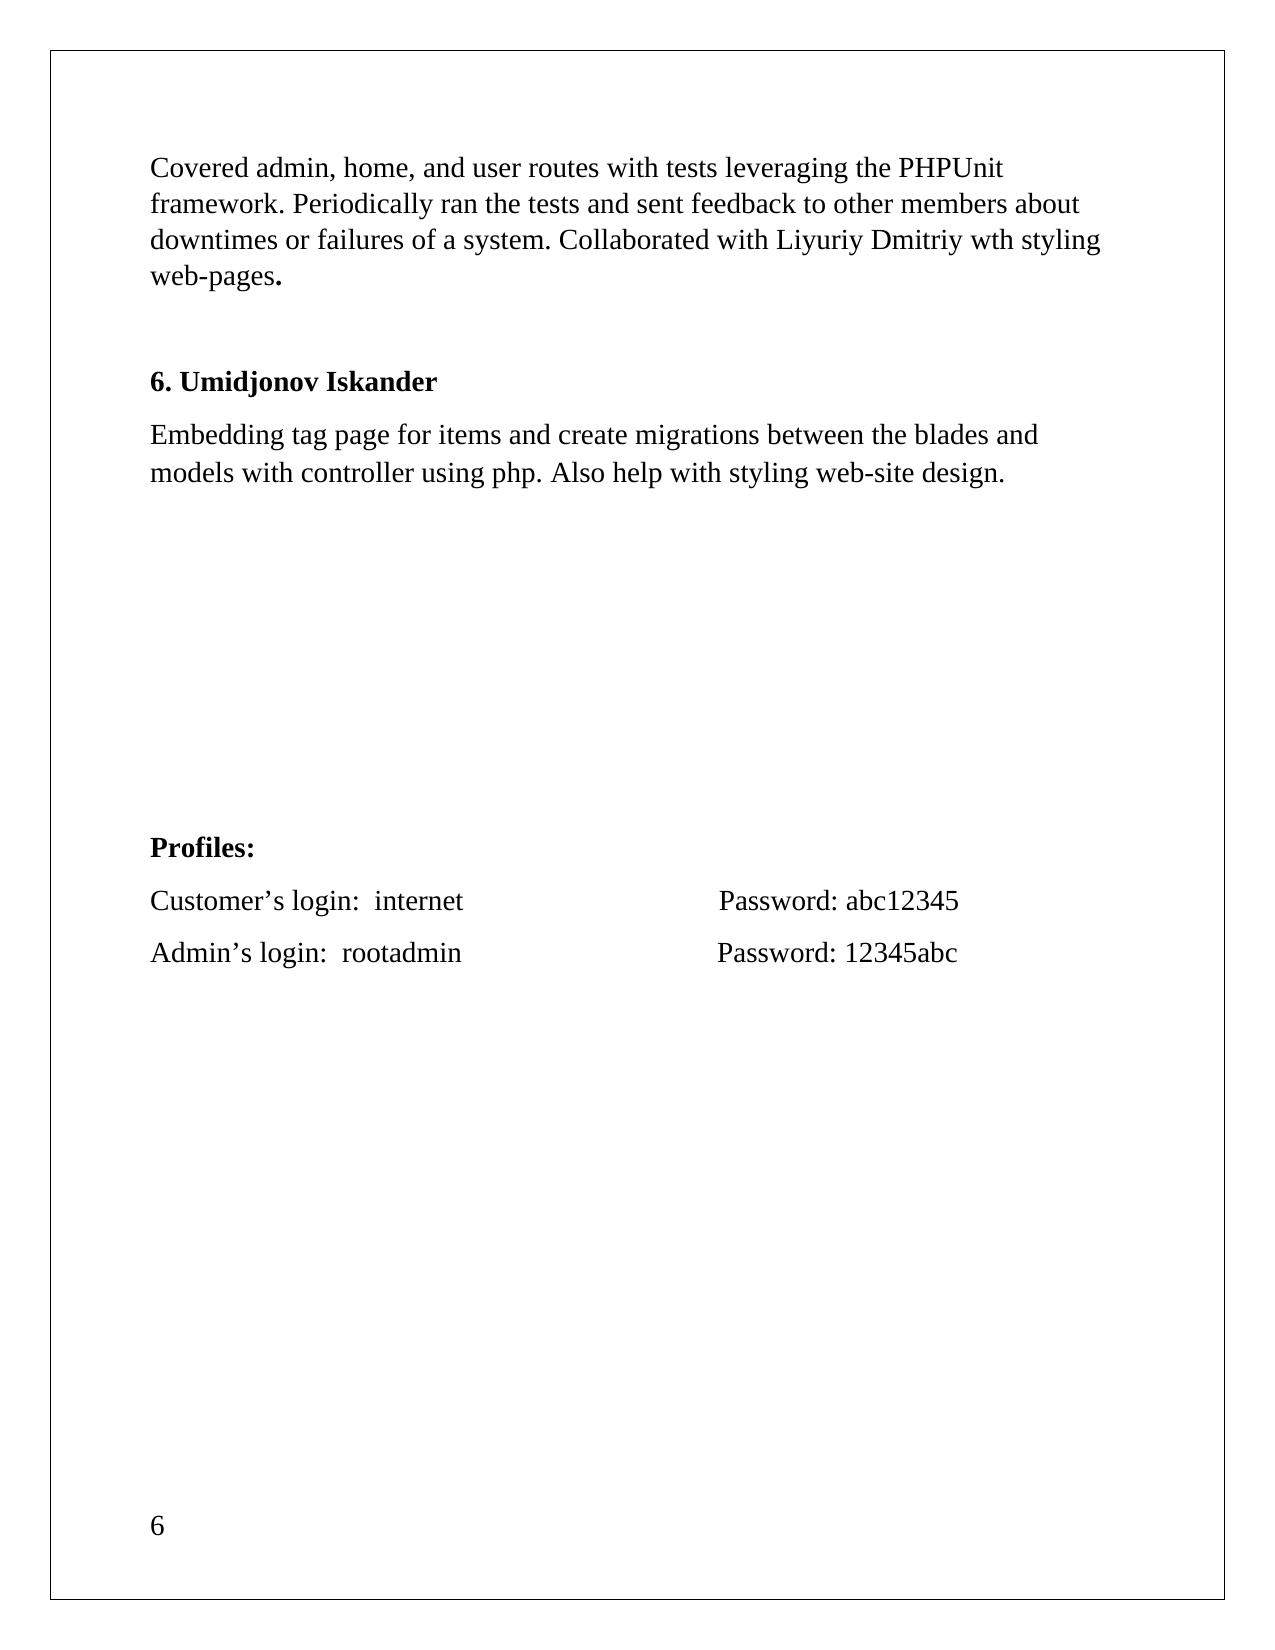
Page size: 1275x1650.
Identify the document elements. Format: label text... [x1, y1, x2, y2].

text Profiles: [150, 830, 1125, 863]
text 6. Umidjonov Iskander [150, 364, 1125, 398]
text Embedding tag page for items and create migrations between the blades and models with controller using php. Also help with styling web-site design. [150, 417, 1125, 489]
text Covered admin, home, and user routes with tests leveraging the PHPUnit framework. Periodically ran the tests and sent feedback to other members about downtimes or failures of a system. Collaborated with Liyuriy Dmitriy wth styling web-pages. [150, 150, 1125, 292]
text Admin’s login: rootadmin Password: 12345abc [150, 936, 1125, 969]
text Customer’s login: internet Password: abc12345 [150, 883, 1125, 916]
